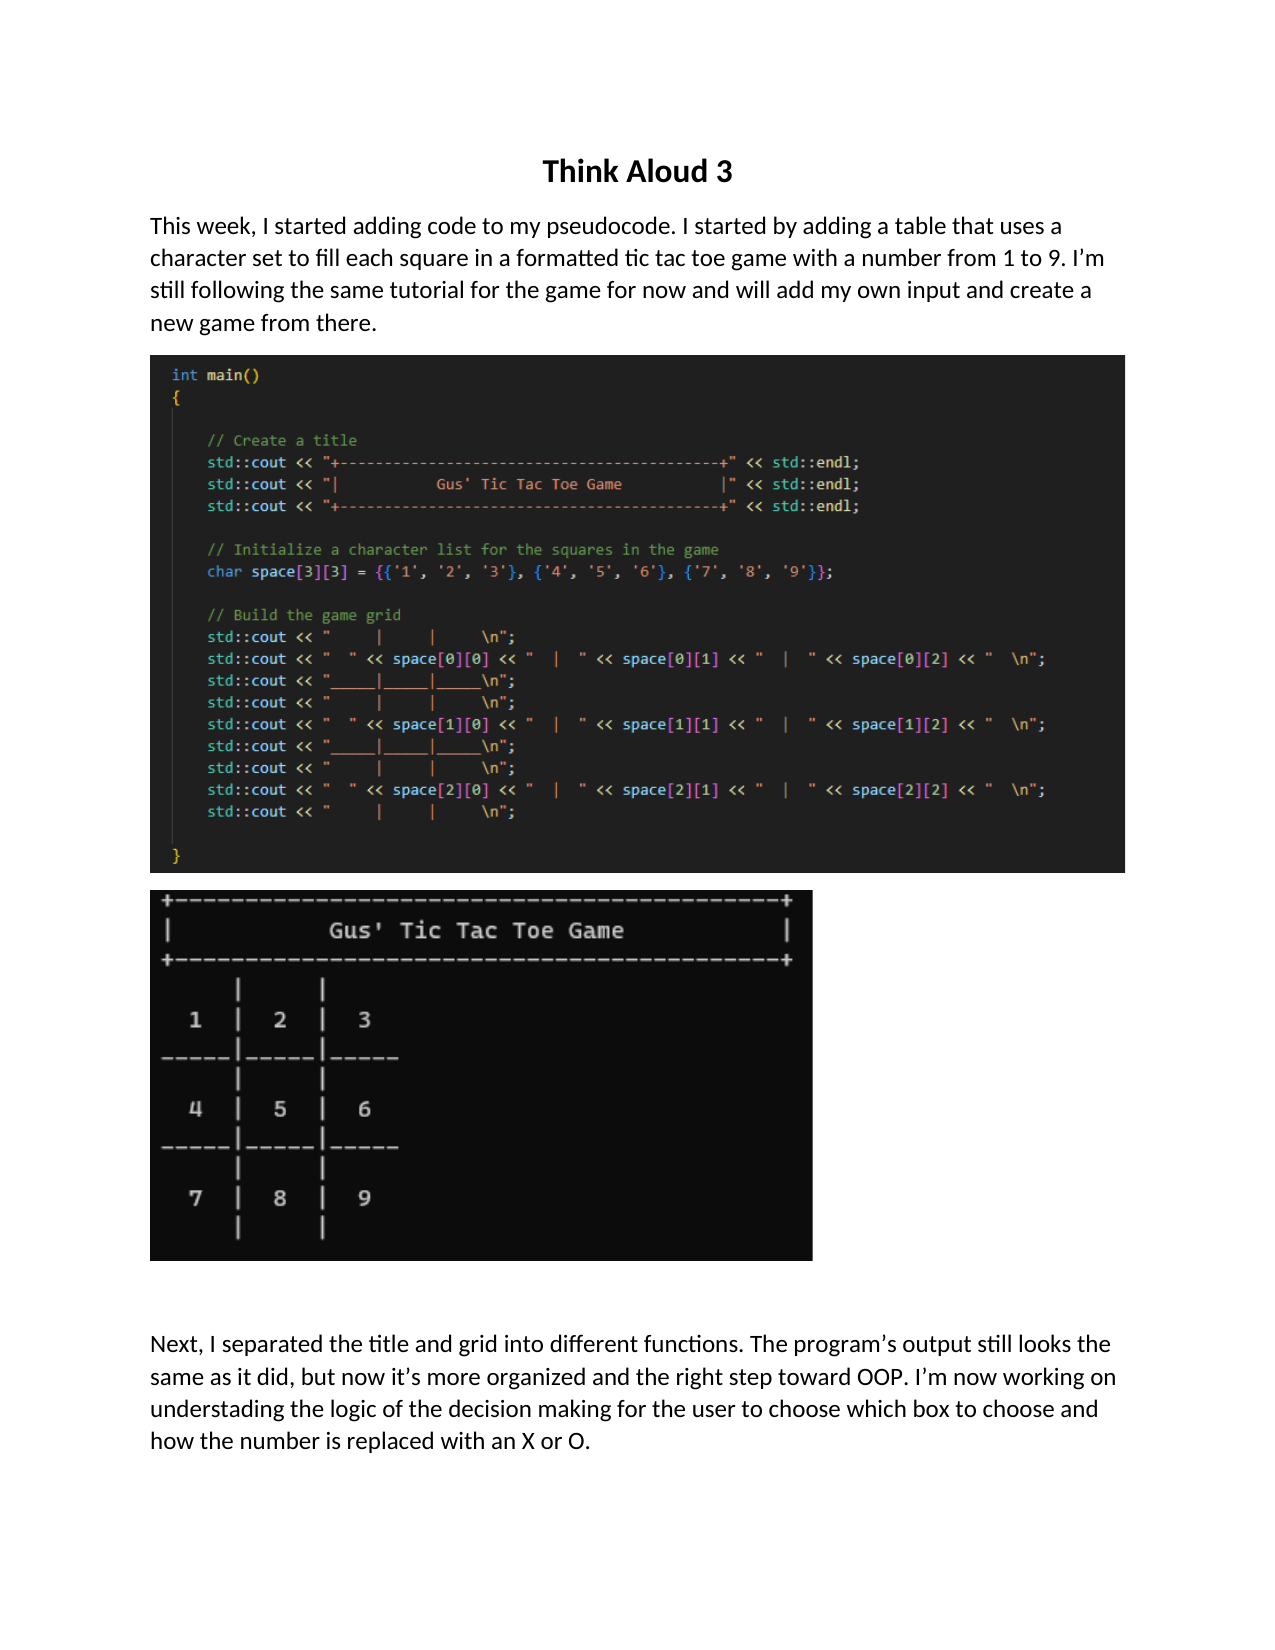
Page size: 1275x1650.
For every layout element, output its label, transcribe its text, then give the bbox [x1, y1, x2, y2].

text This week, I started adding code to my pseudocode. I started by adding a table that uses a character set to fill each square in a formatted tic tac toe game with a number from 1 to 9. I’m still following the same tutorial for the game for now and will add my own input and create a new game from there. [150, 210, 1125, 337]
picture [150, 890, 813, 1261]
text Think Aloud 3 [150, 150, 1125, 191]
picture [150, 355, 1125, 873]
text Next, I separated the title and grid into different functions. The program’s output still looks the same as it did, but now it’s more organized and the right step toward OOP. I’m now working on understading the logic of the decision making for the user to choose which box to choose and how the number is replaced with an X or O. [150, 1328, 1125, 1456]
